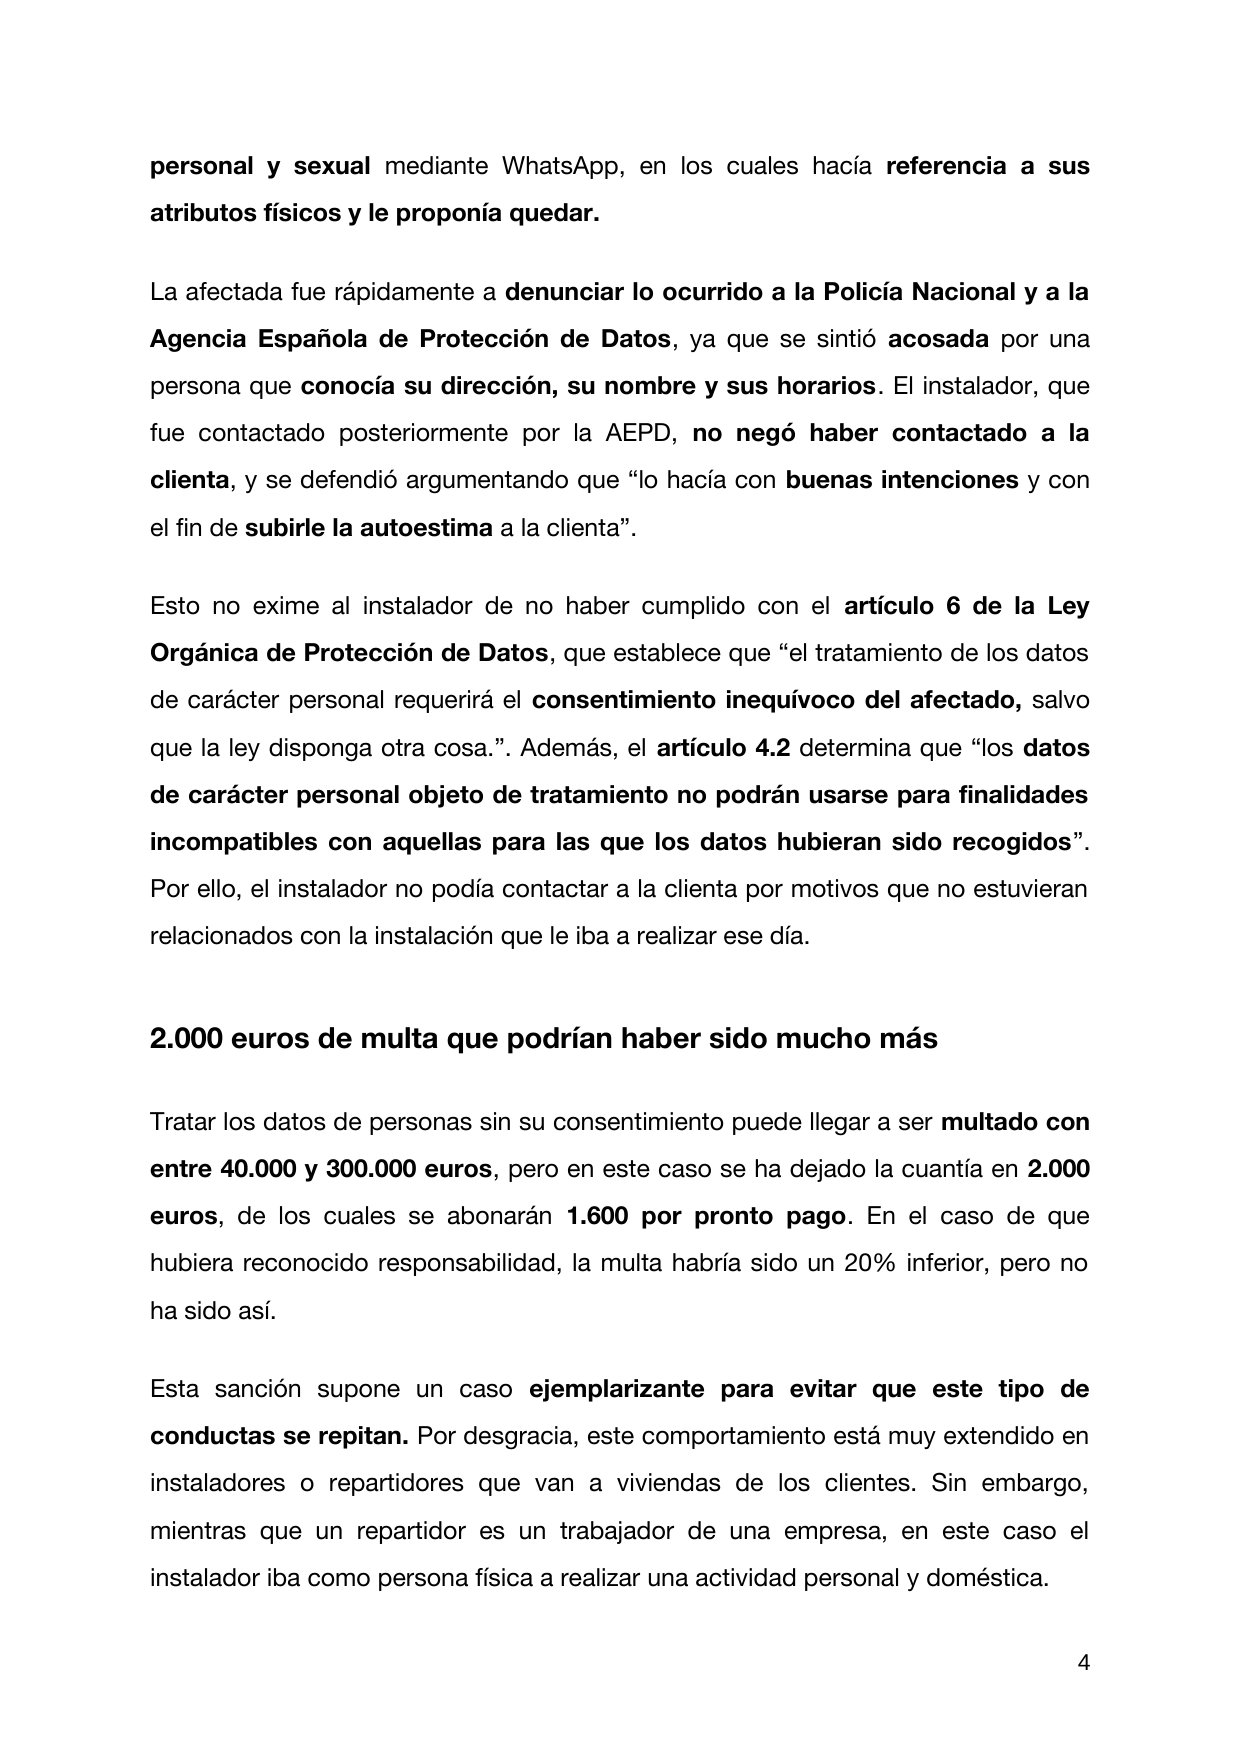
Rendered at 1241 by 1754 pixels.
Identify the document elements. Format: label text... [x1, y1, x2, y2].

text Tratar los datos de personas sin su consentimiento puede llegar a ser multado con entre 40.000 y 300.000 euros, pero en este caso se ha dejado la cuantía en 2.000 euros, de los cuales se abonarán 1.600 por pronto pago. En el caso de que hubiera reconocido responsabilidad, la multa habría sido un 20% inferior, pero no ha sido así. [150, 1106, 1090, 1326]
subtitle 2.000 euros de multa que podrían haber sido mucho más [150, 999, 1090, 1056]
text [150, 150, 1090, 229]
text Esto no exime al instalador de no haber cumplido con el artículo 6 de la Ley Orgánica de Protección de Datos, que establece que “el tratamiento de los datos de carácter personal requerirá el consentimiento inequívoco del afectado, salvo que la ley disponga otra cosa.”. Además, el artículo 4.2 determina que “los datos de carácter personal objeto de tratamiento no podrán usarse para finalidades incompatibles con aquellas para las que los datos hubieran sido recogidos”. Por ello, el instalador no podía contactar a la clienta por motivos que no estuvieran relacionados con la instalación que le iba a realizar ese día. [150, 590, 1090, 952]
text Esta sanción supone un caso ejemplarizante para evitar que este tipo de conductas se repitan. Por desgracia, este comportamiento está muy extendido en instaladores o repartidores que van a viviendas de los clientes. Sin embargo, mientras que un repartidor es un trabajador de una empresa, en este caso el instalador iba como persona física a realizar una actividad personal y doméstica. [150, 1373, 1090, 1593]
text La afectada fue rápidamente a denunciar lo ocurrido a la Policía Nacional y a la Agencia Española de Protección de Datos, ya que se sintió acosada por una persona que conocía su dirección, su nombre y sus horarios. El instalador, que fue contactado posteriormente por la AEPD, no negó haber contactado a la clienta, y se defendió argumentando que “lo hacía con buenas intenciones y con el fin de subirle la autoestima a la clienta”. [150, 276, 1090, 543]
